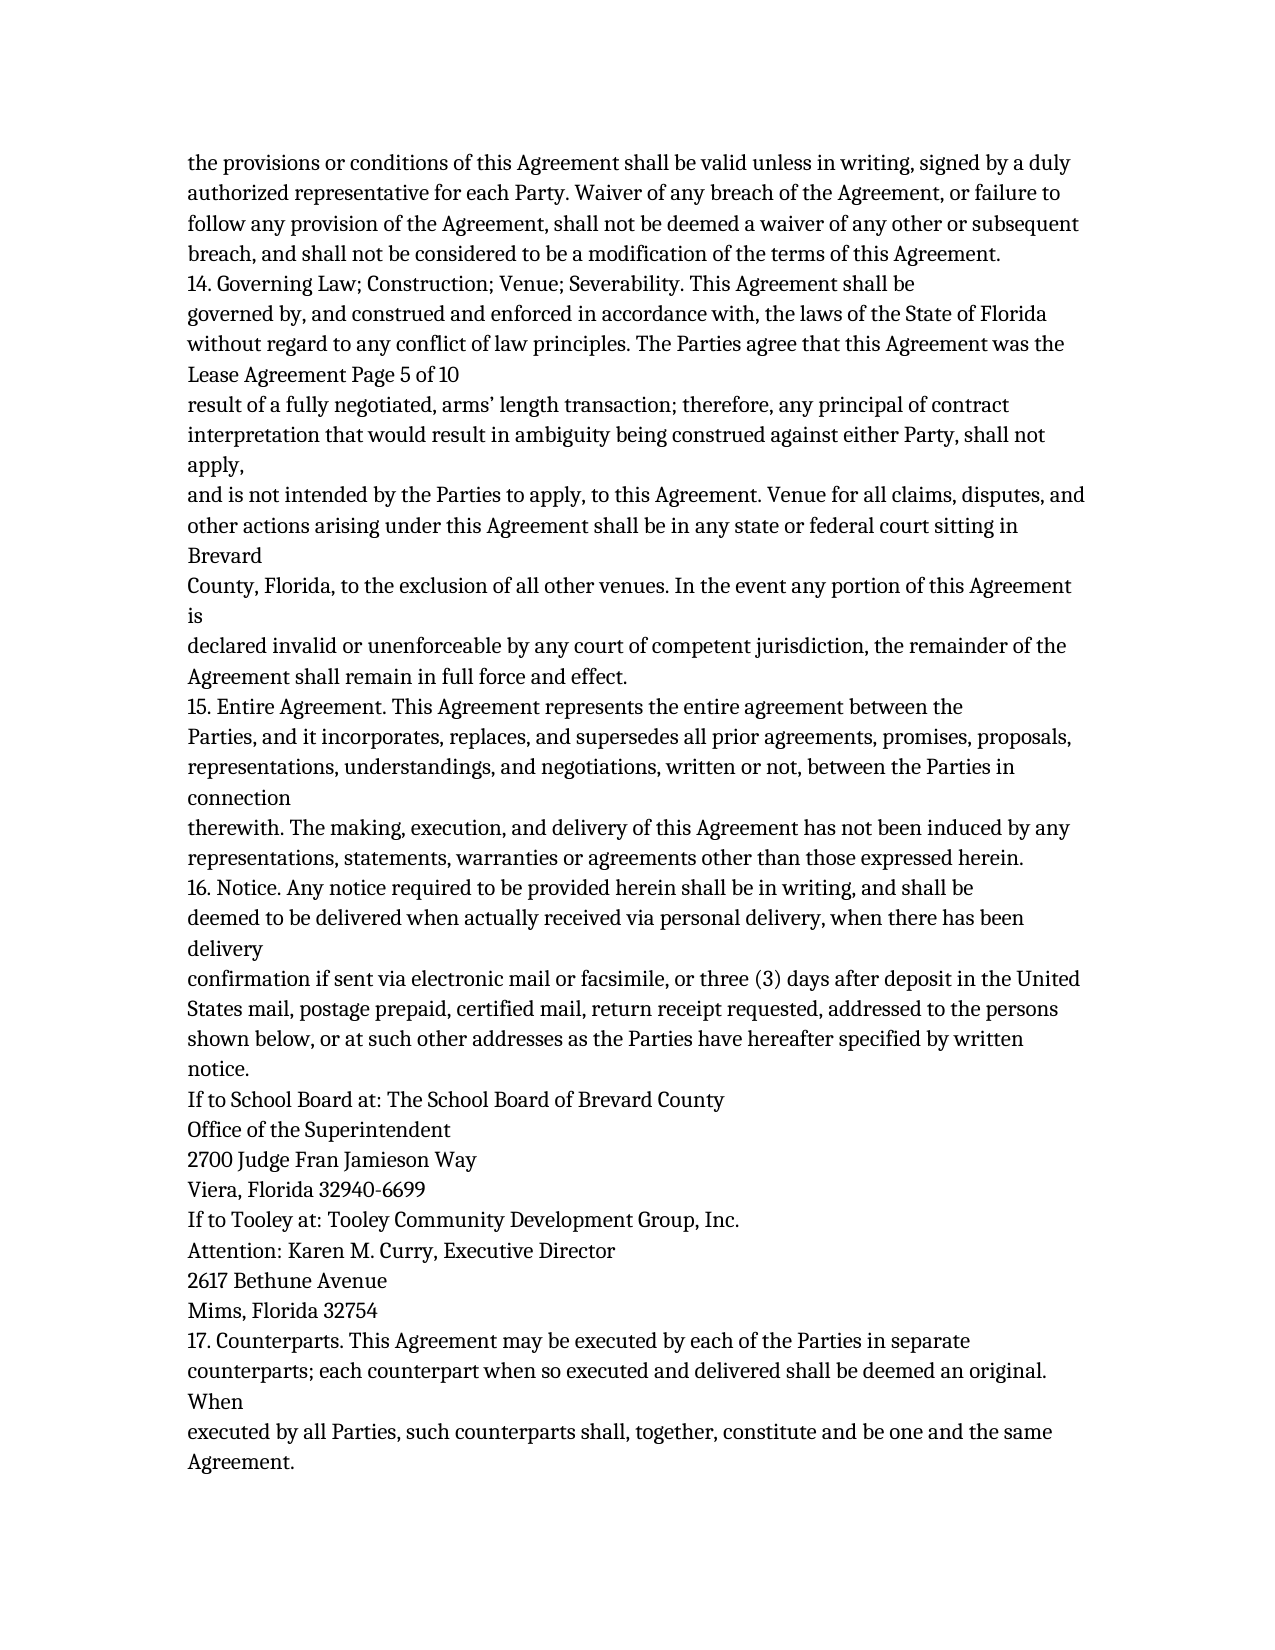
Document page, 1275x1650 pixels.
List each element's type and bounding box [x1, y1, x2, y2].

text [187, 150, 1087, 1475]
